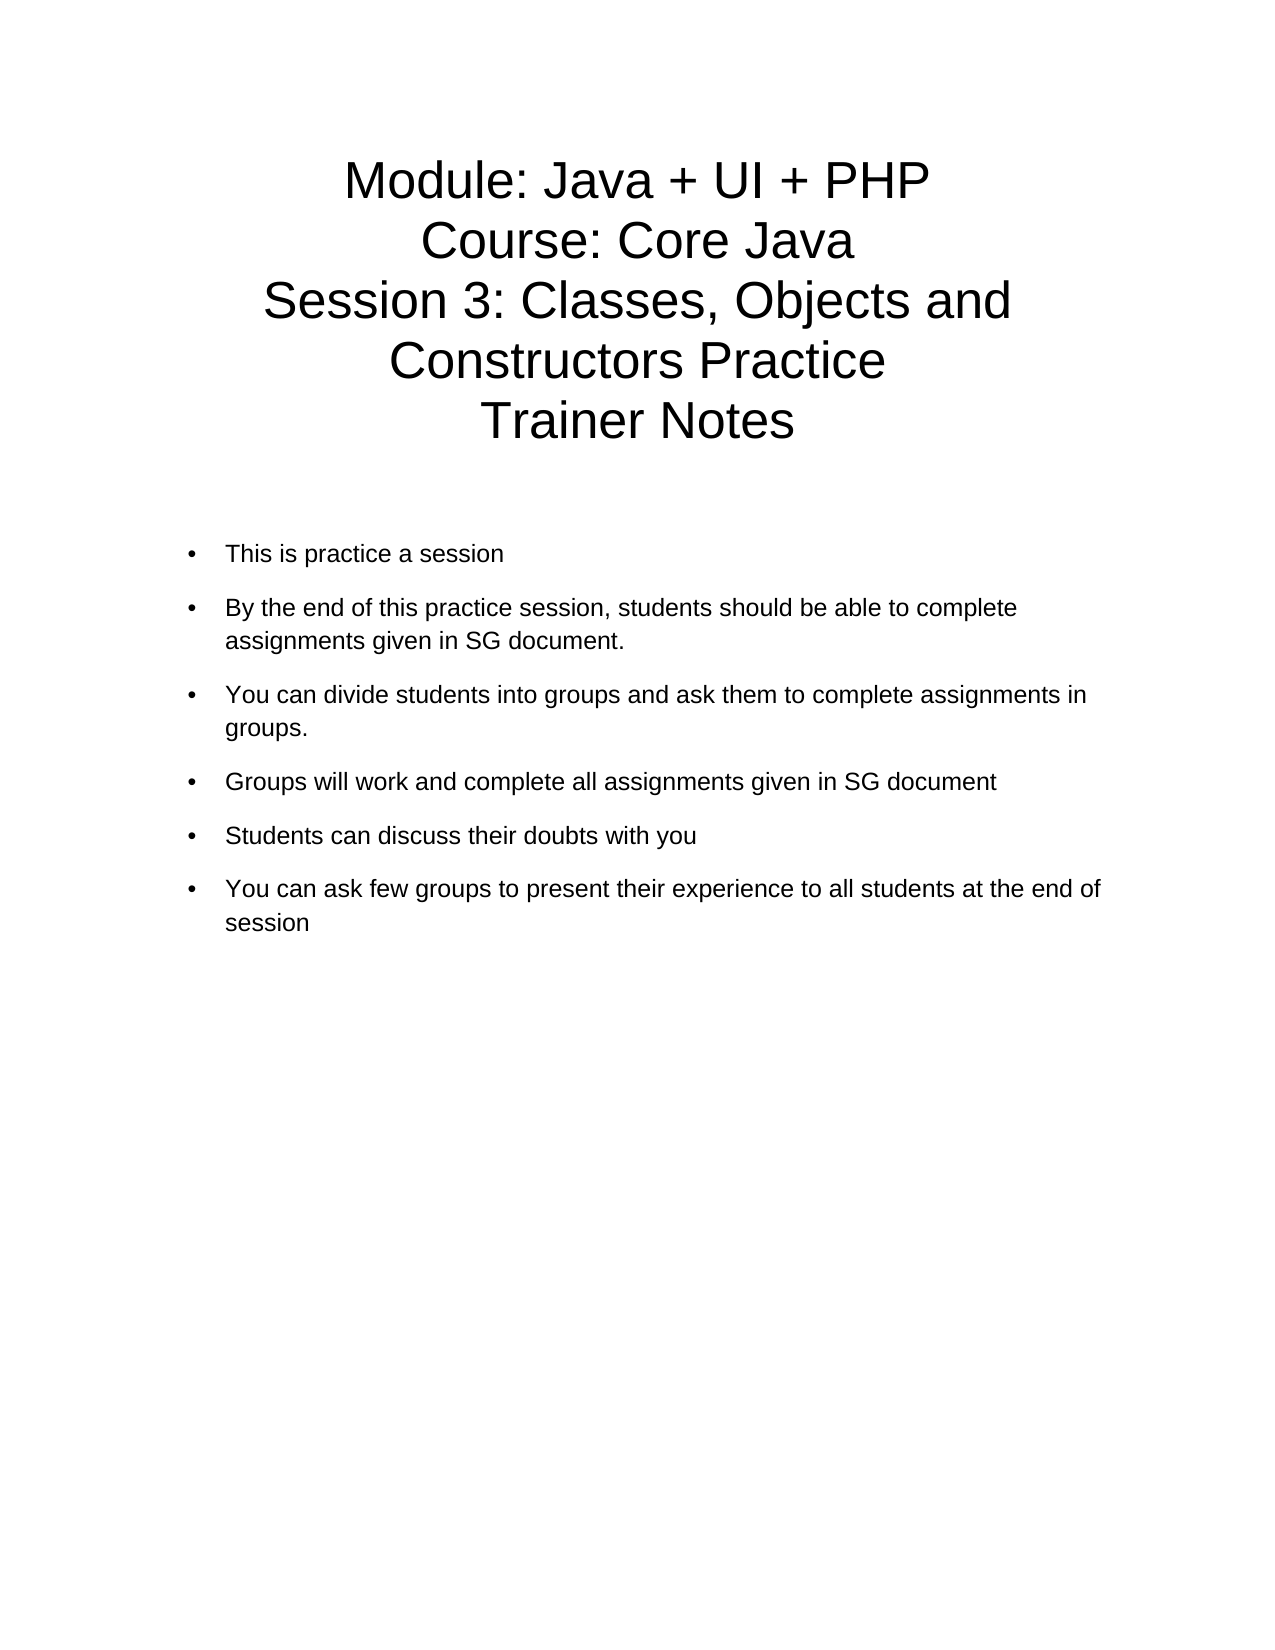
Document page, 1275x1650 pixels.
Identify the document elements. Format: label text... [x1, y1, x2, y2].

text Session 3: Classes, Objects and Constructors Practice [150, 270, 1125, 389]
text Trainer Notes [150, 389, 1125, 449]
list You can divide students into groups and ask them to complete assignments in groups. [187, 680, 1125, 742]
list Groups will work and complete all assignments given in SG document [187, 767, 1125, 796]
text Course: Core Java [150, 210, 1125, 270]
list Students can discuss their doubts with you [187, 821, 1125, 849]
list This is practice a session [187, 539, 1125, 568]
list By the end of this practice session, students should be able to complete assignments given in SG document. [187, 593, 1125, 655]
list You can ask few groups to present their experience to all students at the end of session [187, 874, 1125, 936]
text Module: Java + UI + PHP [150, 150, 1125, 210]
